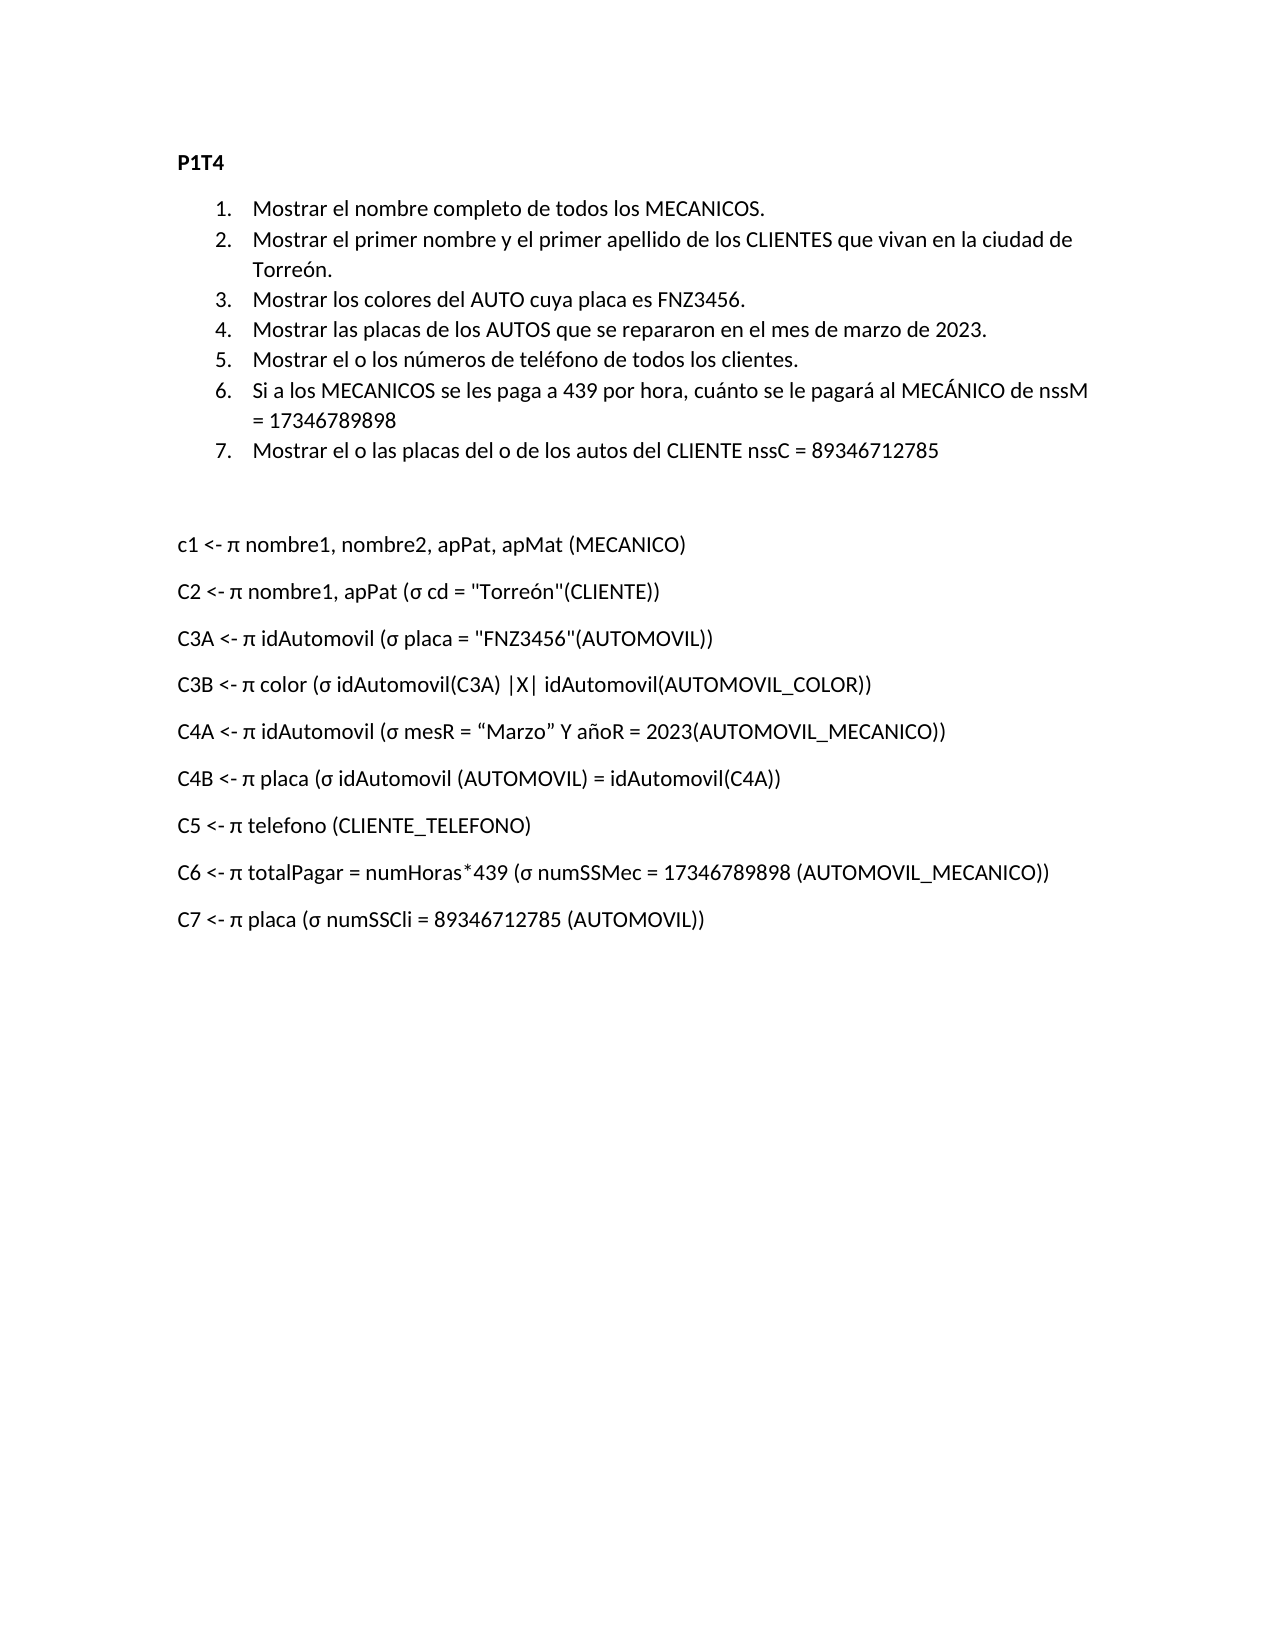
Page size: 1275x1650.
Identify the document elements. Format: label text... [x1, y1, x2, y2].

list Mostrar el primer nombre y el primer apellido de los CLIENTES que vivan en la ciudad de Torreón. [215, 225, 1098, 283]
text C5 <- π telefono (CLIENTE_TELEFONO) [177, 811, 1098, 839]
list Mostrar las placas de los AUTOS que se repararon en el mes de marzo de 2023. [215, 315, 1098, 343]
list Mostrar el o los números de teléfono de todos los clientes. [215, 346, 1098, 373]
text C7 <- π placa (σ numSSCli = 89346712785 (AUTOMOVIL)) [177, 905, 1098, 933]
text c1 <- π nombre1, nombre2, apPat, apMat (MECANICO) [177, 530, 1098, 558]
list Mostrar el nombre completo de todos los MECANICOS. [215, 194, 1098, 222]
list Mostrar el o las placas del o de los autos del CLIENTE nssC = 89346712785 [215, 436, 1098, 464]
text C4B <- π placa (σ idAutomovil (AUTOMOVIL) = idAutomovil(C4A)) [177, 764, 1098, 792]
text C4A <- π idAutomovil (σ mesR = “Marzo” Y añoR = 2023(AUTOMOVIL_MECANICO)) [177, 717, 1098, 745]
text C2 <- π nombre1, apPat (σ cd = "Torreón"(CLIENTE)) [177, 577, 1098, 605]
list Mostrar los colores del AUTO cuya placa es FNZ3456. [215, 285, 1098, 313]
list Si a los MECANICOS se les paga a 439 por hora, cuánto se le pagará al MECÁNICO de nssM = 17346789898 [215, 376, 1098, 434]
text C3B <- π color (σ idAutomovil(C3A) |X| idAutomovil(AUTOMOVIL_COLOR)) [177, 671, 1098, 698]
text C6 <- π totalPagar = numHoras*439 (σ numSSMec = 17346789898 (AUTOMOVIL_MECANICO)) [177, 858, 1098, 886]
text C3A <- π idAutomovil (σ placa = "FNZ3456"(AUTOMOVIL)) [177, 624, 1098, 652]
text P1T4 [177, 148, 1098, 176]
